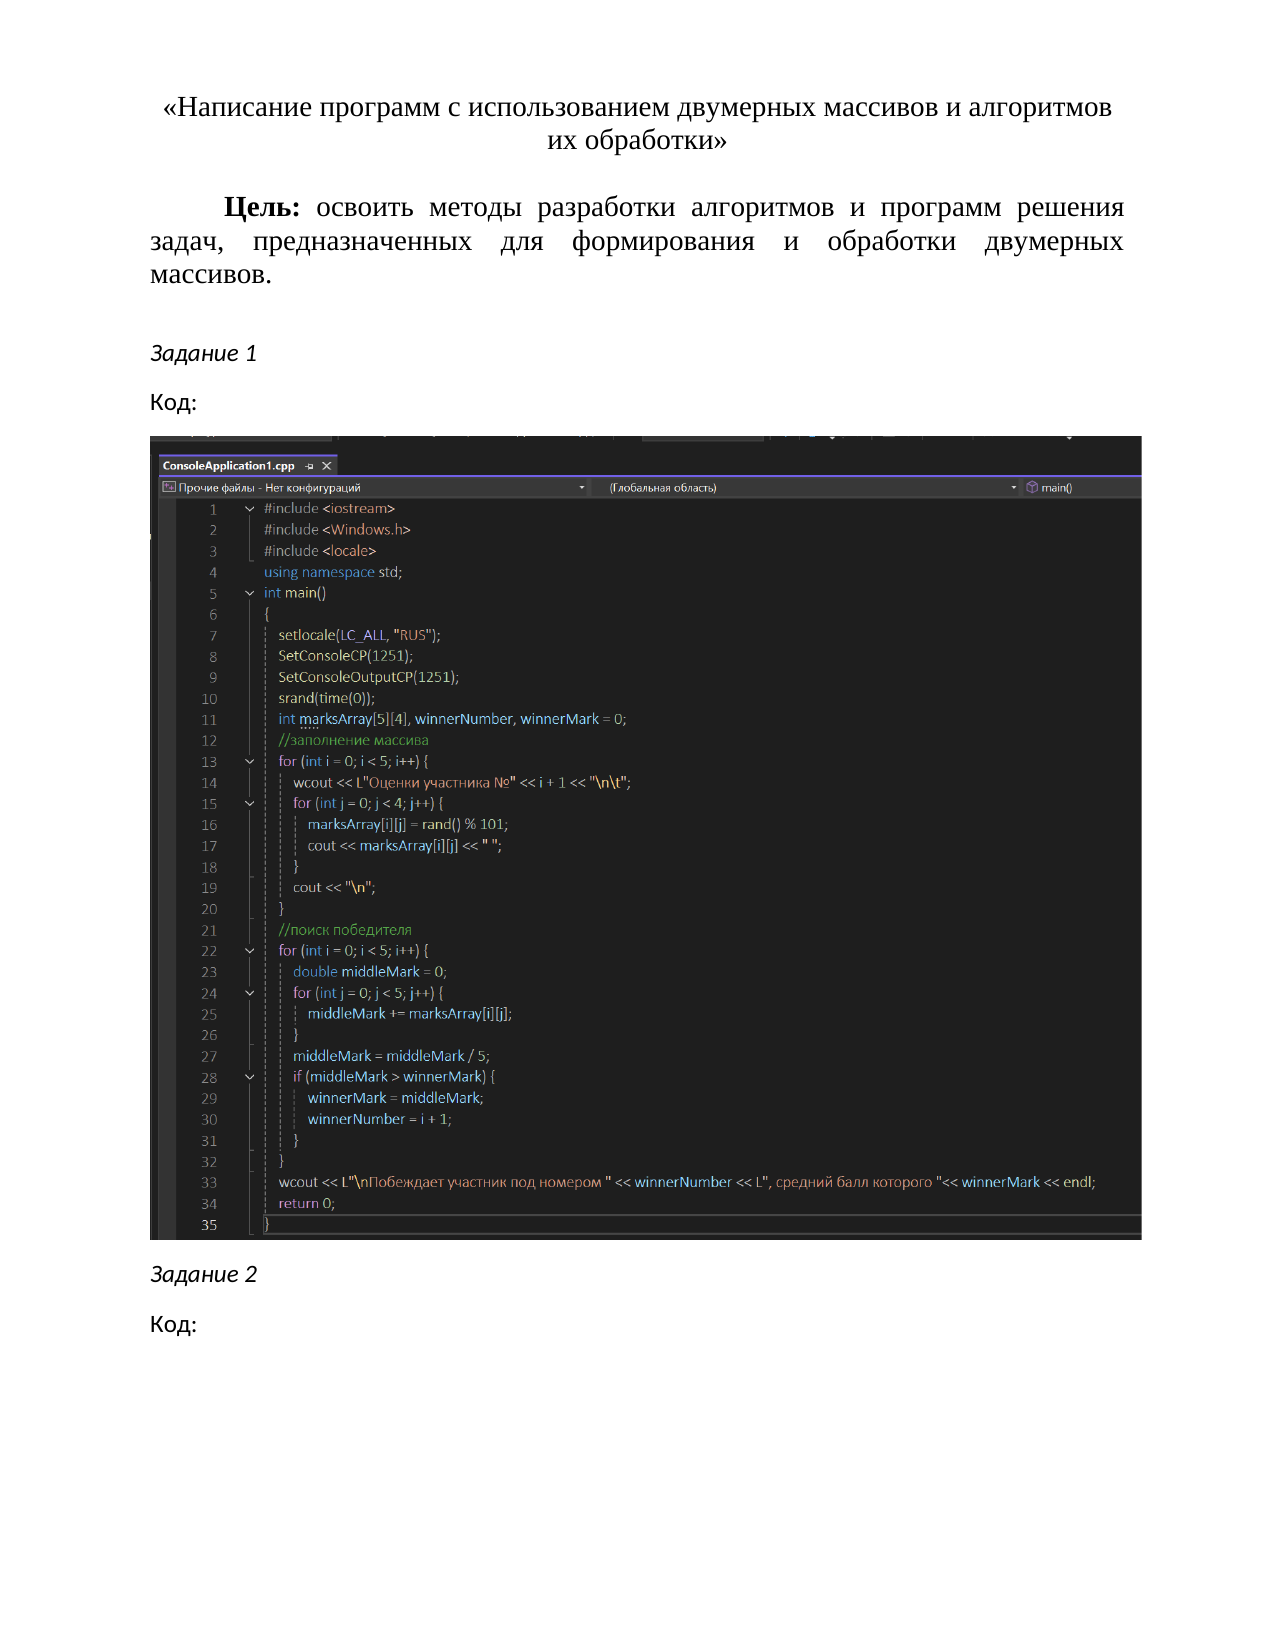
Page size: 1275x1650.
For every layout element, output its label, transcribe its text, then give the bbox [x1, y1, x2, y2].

text Задание 2 [150, 1258, 1125, 1289]
text Цель: освоить методы разработки алгоритмов и программ решения задач, предназначенных для формирования и обработки двумерных массивов. [150, 189, 1125, 290]
picture [150, 436, 1142, 1240]
text «Написание программ с использованием двумерных массивов и алгоритмов их обработки» [150, 89, 1125, 156]
text Код: [150, 1308, 1125, 1338]
text Код: [150, 386, 1125, 417]
text Задание 1 [150, 337, 1125, 367]
